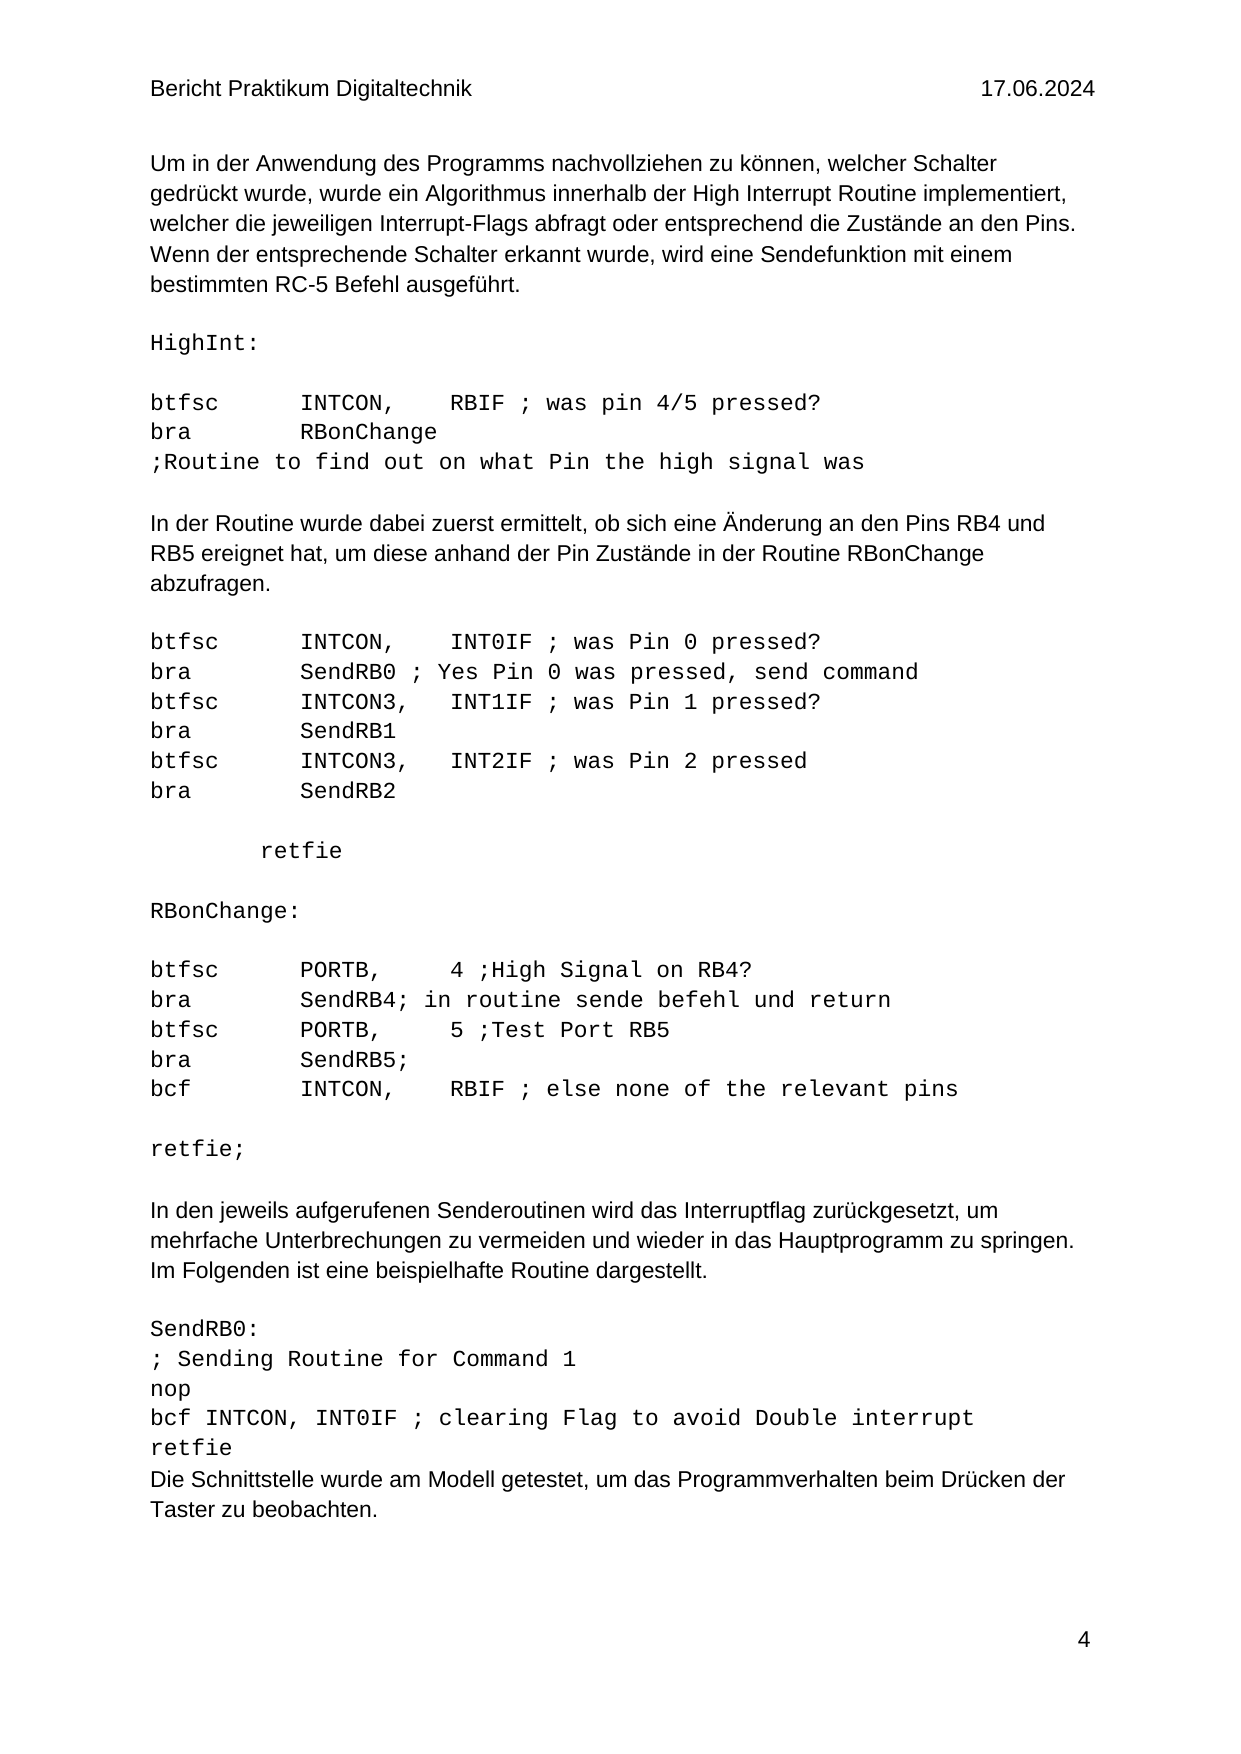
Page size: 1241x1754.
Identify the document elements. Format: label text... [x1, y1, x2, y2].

text retfie [150, 839, 1090, 865]
text bcf INTCON, INT0IF ; clearing Flag to avoid Double interrupt [150, 1407, 1090, 1433]
text bra SendRB4; in routine sende befehl und return [150, 988, 1090, 1014]
text ; Sending Routine for Command 1 [150, 1347, 1090, 1373]
text btfsc INTCON3, INT1IF ; was Pin 1 pressed? [150, 690, 1090, 716]
text In den jeweils aufgerufenen Senderoutinen wird das Interruptflag zurückgesetzt, um mehrfache Unterbrechungen zu vermeiden und wieder in das Hauptprogramm zu springen. Im Folgenden ist eine beispielhafte Routine dargestellt. [150, 1197, 1090, 1284]
text Um in der Anwendung des Programms nachvollziehen zu können, welcher Schalter gedrückt wurde, wurde ein Algorithmus innerhalb der High Interrupt Routine implementiert, welcher die jeweiligen Interrupt-Flags abfragt oder entsprechend die Zustände an den Pins. Wenn der entsprechende Schalter erkannt wurde, wird eine Sendefunktion mit einem bestimmten RC-5 Befehl ausgeführt. [150, 150, 1090, 297]
text In der Routine wurde dabei zuerst ermittelt, ob sich eine Änderung an den Pins RB4 und RB5 ereignet hat, um diese anhand der Pin Zustände in der Routine RBonChange abzufragen. [150, 510, 1090, 597]
text bra SendRB0 ; Yes Pin 0 was pressed, send command [150, 660, 1090, 686]
text btfsc INTCON, INT0IF ; was Pin 0 pressed? [150, 630, 1090, 656]
text btfsc INTCON, RBIF ; was pin 4/5 pressed? [150, 391, 1090, 417]
text Die Schnittstelle wurde am Modell getestet, um das Programmverhalten beim Drücken der Taster zu beobachten. [150, 1466, 1090, 1525]
text HighInt: [150, 331, 1090, 357]
text bcf INTCON, RBIF ; else none of the relevant pins [150, 1078, 1090, 1104]
text RBonChange: [150, 899, 1090, 925]
text SendRB0: [150, 1317, 1090, 1343]
text bra SendRB5; [150, 1048, 1090, 1074]
text ;Routine to find out on what Pin the high signal was [150, 450, 1090, 476]
text btfsc PORTB, 5 ;Test Port RB5 [150, 1018, 1090, 1044]
text bra SendRB2 [150, 779, 1090, 805]
text retfie; [150, 1137, 1090, 1163]
text nop [150, 1377, 1090, 1403]
text bra RBonChange [150, 421, 1090, 447]
text btfsc PORTB, 4 ;High Signal on RB4? [150, 958, 1090, 984]
text bra SendRB1 [150, 720, 1090, 746]
text retfie [150, 1436, 1090, 1462]
text btfsc INTCON3, INT2IF ; was Pin 2 pressed [150, 749, 1090, 776]
